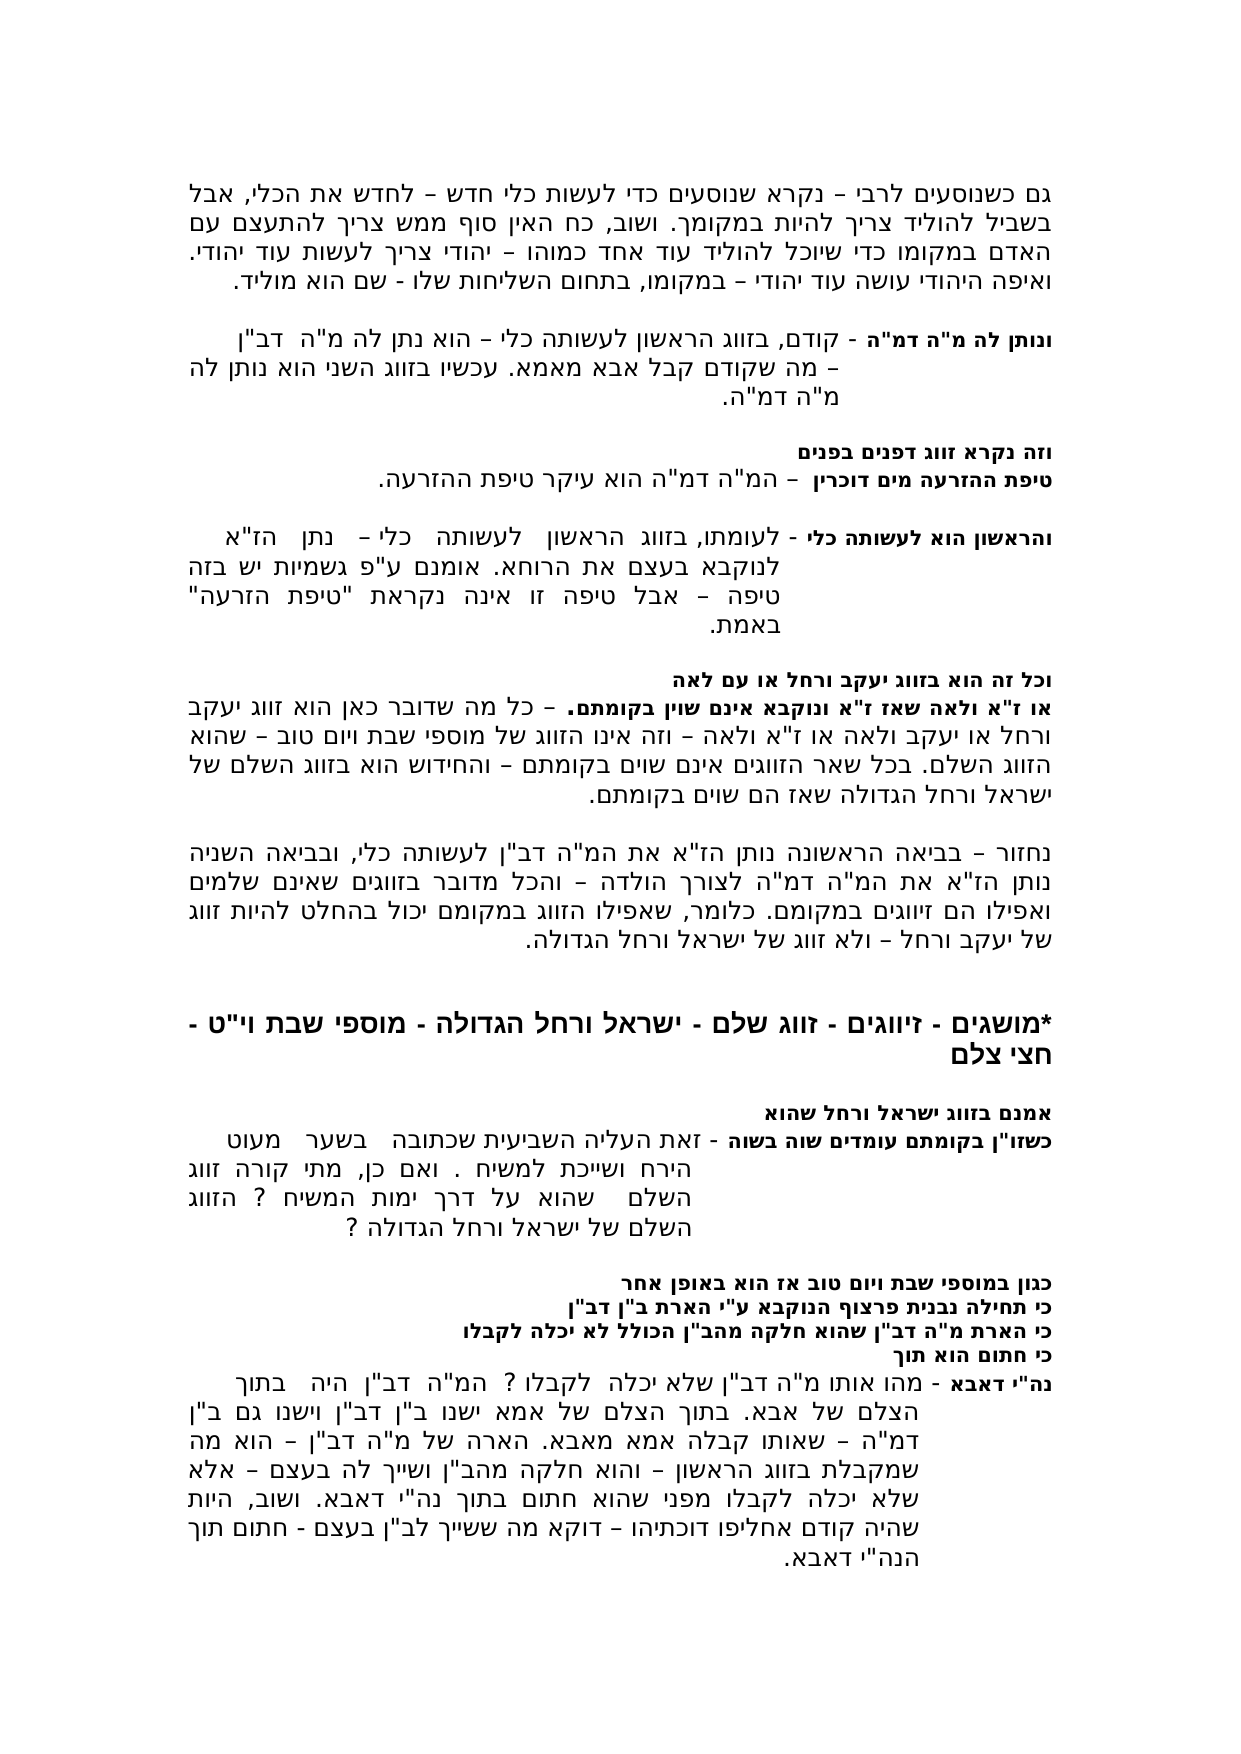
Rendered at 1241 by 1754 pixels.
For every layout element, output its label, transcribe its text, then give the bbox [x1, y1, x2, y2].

text – מה שקודם קבל אבא מאמא. עכשיו בזווג השני הוא נותן לה מ"ה דמ"ה. [187, 353, 840, 412]
text נחזור – בביאה הראשונה נותן הז"א את המ"ה דב"ן לעשותה כלי, ובביאה השניה נותן הז"א את המ"ה דמ"ה לצורך הולדה – והכל מדובר בזווגים שאינם שלמים ואפילו הם זיווגים במקומם. כלומר, שאפילו הזווג במקומם יכול בהחלט להיות זווג של יעקב ורחל – ולא זווג של ישראל ורחל הגדולה. [187, 838, 1053, 954]
text כי חתום הוא תוך [187, 1343, 1053, 1368]
text כי הארת מ"ה דב"ן שהוא חלקה מהב"ן הכולל לא יכלה לקבלו [187, 1319, 1053, 1343]
text כשזו"ן בקומתם עומדים שוה בשוה - זאת העליה השביעית שכתובה בשער מעוט [187, 1125, 1053, 1154]
text לנוקבא בעצם את הרוחא. אומנם ע"פ גשמיות יש בזה טיפה – אבל טיפה זו אינה נקראת "טיפת הזרעה" באמת. [187, 552, 781, 639]
text וכל זה הוא בזווג יעקב ורחל או עם לאה [187, 668, 1053, 692]
text גם כשנוסעים לרבי – נקרא שנוסעים כדי לעשות כלי חדש – לחדש את הכלי, אבל בשביל להוליד צריך להיות במקומך. ושוב, כח האין סוף ממש צריך להתעצם עם האדם במקומו כדי שיוכל להוליד עוד אחד כמוהו – יהודי צריך לעשות עוד יהודי. ואיפה היהודי עושה עוד יהודי – במקומו, בתחום השליחות שלו - שם הוא מוליד. [187, 179, 1053, 295]
text אמנם בזווג ישראל ורחל שהוא [187, 1101, 1053, 1125]
text וזה נקרא זווג דפנים בפנים [187, 440, 1053, 465]
text כגון במוספי שבת ויום טוב אז הוא באופן אחר [187, 1271, 1053, 1295]
text ונותן לה מ"ה דמ"ה - קודם, בזווג הראשון לעשותה כלי – הוא נתן לה מ"ה דב"ן [187, 324, 1053, 353]
text כי תחילה נבנית פרצוף הנוקבא ע"י הארת ב"ן דב"ן [187, 1295, 1053, 1319]
subtitle *מושגים - זיווגים - זווג שלם - ישראל ורחל הגדולה - מוספי שבת וי"ט - חצי צלם [187, 1008, 1053, 1071]
text טיפת ההזרעה מים דוכרין – המ"ה דמ"ה הוא עיקר טיפת ההזרעה. [187, 465, 1053, 494]
text והראשון הוא לעשותה כלי - לעומתו, בזווג הראשון לעשותה כלי – נתן הז"א [187, 523, 1053, 552]
text או ז"א ולאה שאז ז"א ונוקבא אינם שוין בקומתם. – כל מה שדובר כאן הוא זווג יעקב ורחל או יעקב ולאה או ז"א ולאה – וזה אינו הזווג של מוספי שבת ויום טוב – שהוא הזווג השלם. בכל שאר הזווגים אינם שוים בקומתם – והחידוש הוא בזווג השלם של ישראל ורחל הגדולה שאז הם שוים בקומתם. [187, 692, 1053, 809]
text הירח ושייכת למשיח . ואם כן, מתי קורה זווג השלם שהוא על דרך ימות המשיח ? הזווג השלם של ישראל ורחל הגדולה ? [187, 1154, 692, 1242]
text הצלם של אבא. בתוך הצלם של אמא ישנו ב"ן דב"ן וישנו גם ב"ן דמ"ה – שאותו קבלה אמא מאבא. הארה של מ"ה דב"ן – הוא מה שמקבלת בזווג הראשון – והוא חלקה מהב"ן ושייך לה בעצם – אלא שלא יכלה לקבלו מפני שהוא חתום בתוך נה"י דאבא. ושוב, היות שהיה קודם אחליפו דוכתיהו – דוקא מה ששייך לב"ן בעצם - חתום תוך הנה"י דאבא. [187, 1397, 920, 1572]
text נה"י דאבא - מהו אותו מ"ה דב"ן שלא יכלה לקבלו ? המ"ה דב"ן היה בתוך [187, 1368, 1053, 1397]
